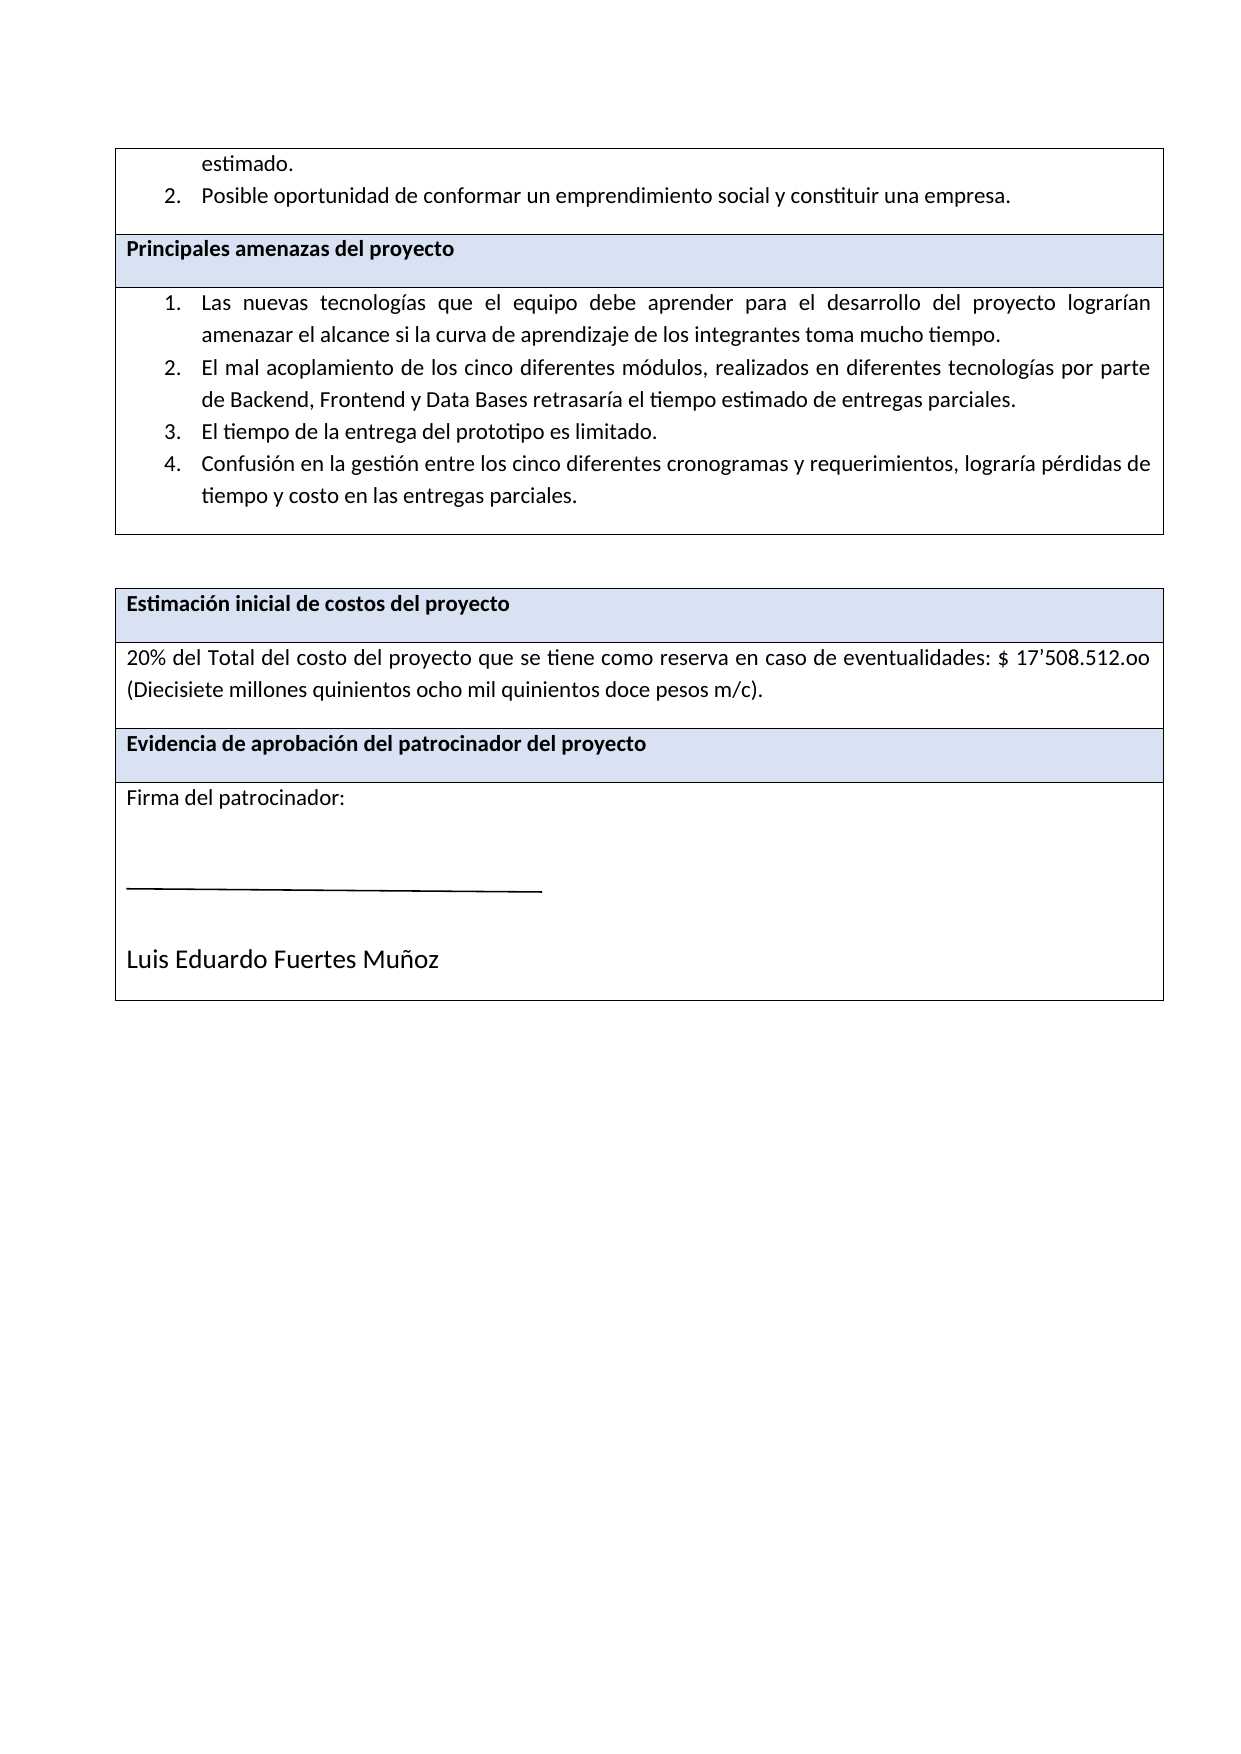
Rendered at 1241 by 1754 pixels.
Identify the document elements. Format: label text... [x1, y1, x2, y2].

table_cell Evidencia de aprobación del patrocinador del proyecto [116, 729, 1163, 782]
table_header Estimación inicial de costos del proyecto [116, 589, 1163, 642]
table_cell 20% del Total del costo del proyecto que se tiene como reserva en caso de eventualidades: $ 17’508.512.oo (Diecisiete millones quinientos ocho mil quinientos doce pesos m/c). [116, 643, 1163, 728]
table_cell Firma del patrocinador: Luis Eduardo Fuertes Muñoz [116, 783, 1163, 999]
table_cell Principales amenazas del proyecto [116, 235, 1163, 287]
table_cell Las nuevas tecnologías que el equipo debe aprender para el desarrollo del proyecto lograrían amenazar el alcance si la curva de aprendizaje de los integrantes toma mucho tiempo. El mal acoplamiento de los cinco diferentes módulos, realizados en diferentes tecnologías por parte de Backend, Frontend y Data Bases retrasaría el tiempo estimado de entregas parciales. El tiempo de la entrega del prototipo es limitado. Confusión en la gestión entre los cinco diferentes cronogramas y requerimientos, lograría pérdidas de tiempo y costo en las entregas parciales. [116, 288, 1163, 534]
